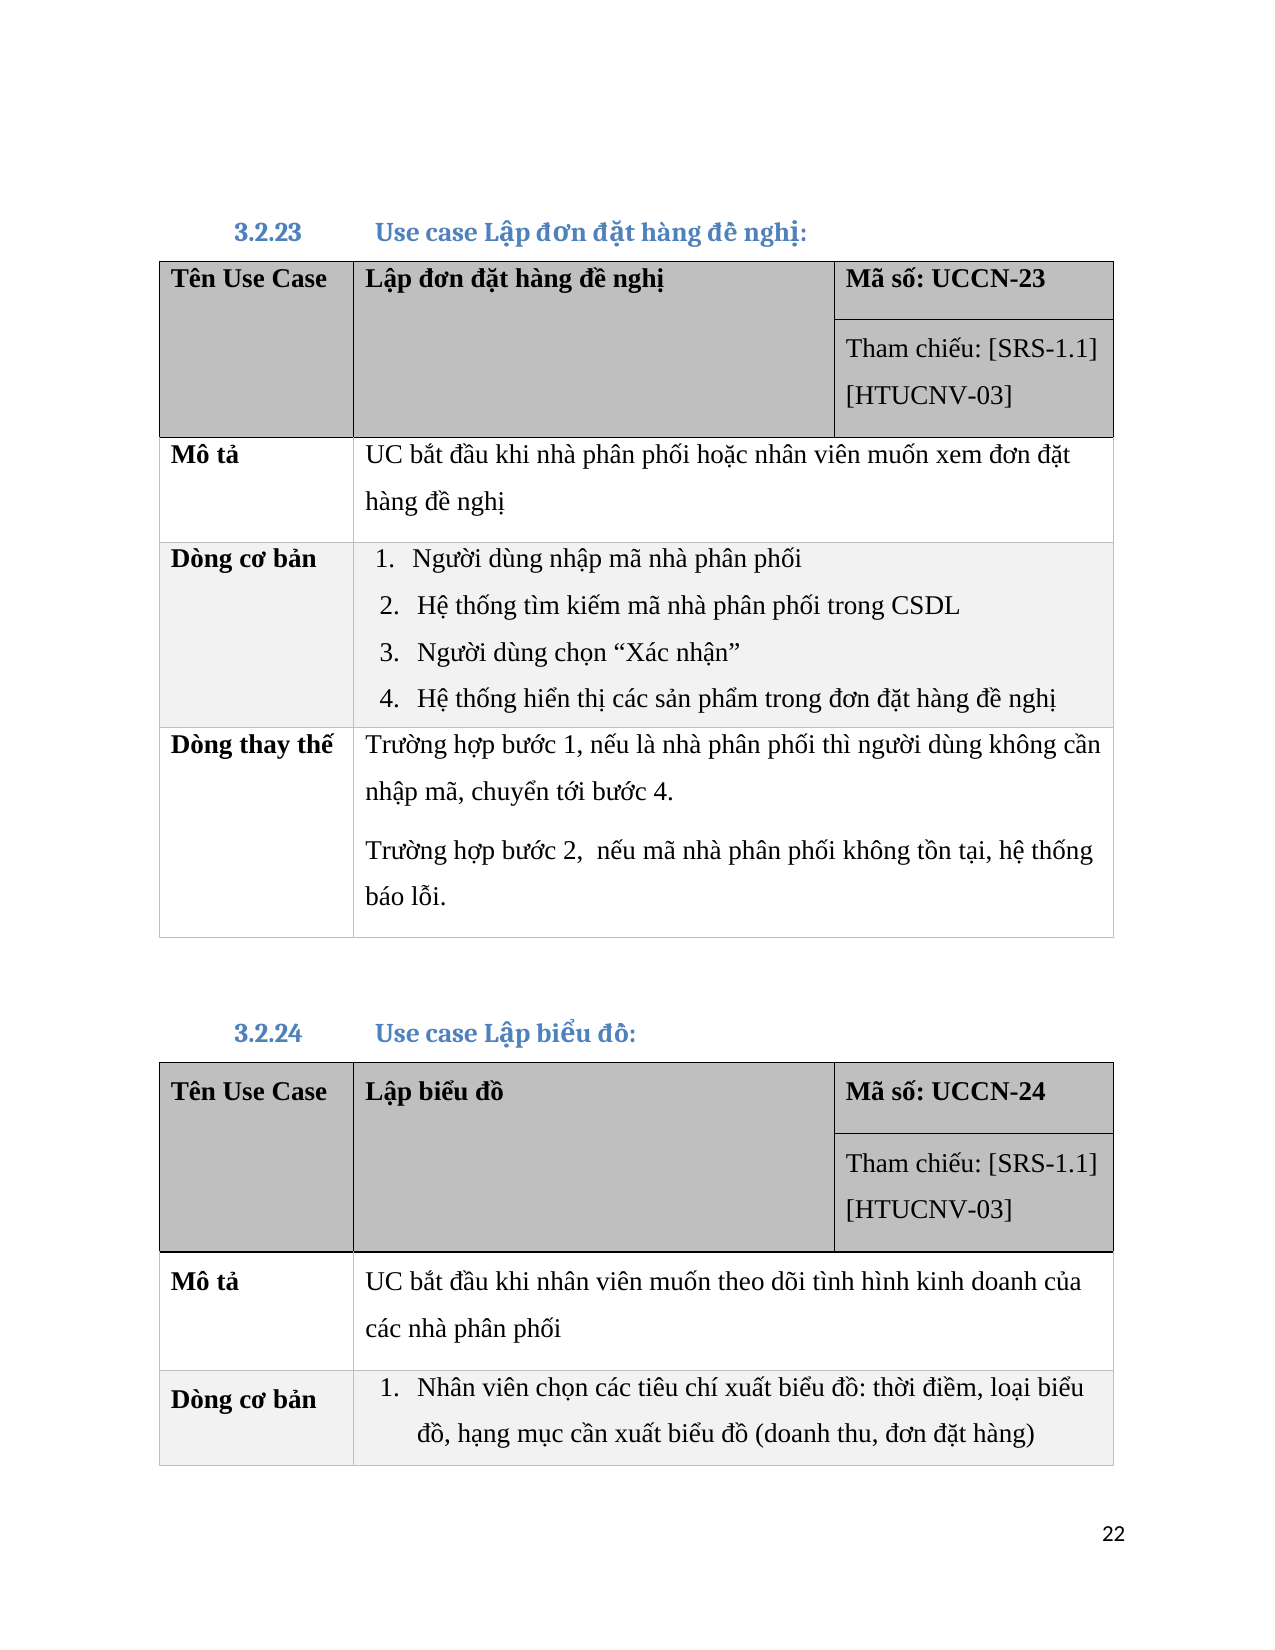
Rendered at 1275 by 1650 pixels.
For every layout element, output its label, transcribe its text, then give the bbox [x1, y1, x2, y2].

table_cell UC bắt đầu khi nhân viên muốn theo dõi tình hình kinh doanh của các nhà phân phối [354, 1253, 1113, 1369]
table_header Lập biểu đồ [354, 1063, 834, 1251]
table_cell Dòng cơ bản [160, 543, 353, 727]
table_cell Tham chiếu: [SRS-1.1] [HTUCNV-03] [835, 1134, 1113, 1251]
table_cell Mô tả [160, 1253, 353, 1369]
table_cell Dòng cơ bản [160, 1371, 353, 1465]
table_cell Người dùng nhập mã nhà phân phối Hệ thống tìm kiếm mã nhà phân phối trong CSDL Người dùng chọn “Xác nhận” Hệ thống hiển thị các sản phẩm trong đơn đặt hàng đề nghị [354, 543, 1113, 727]
table_header Lập đơn đặt hàng đề nghị [354, 262, 834, 437]
table_header Mã số: UCCN-24 [835, 1063, 1113, 1133]
table_header Tên Use Case [160, 1063, 353, 1251]
table_header Mã số: UCCN-23 [835, 262, 1113, 319]
subtitle Use case Lập biểu đồ: [234, 1018, 1125, 1049]
subtitle Use case Lập đơn đặt hàng đề nghị: [234, 217, 1125, 249]
table_cell Trường hợp bước 1, nếu là nhà phân phối thì người dùng không cần nhập mã, chuyển tới bước 4. Trường hợp bước 2, nếu mã nhà phân phối không tồn tại, hệ thống báo lỗi. [354, 728, 1113, 937]
table_header Tên Use Case [160, 262, 353, 437]
table_cell Mô tả [160, 438, 353, 542]
table_cell Dòng thay thế [160, 728, 353, 937]
table_cell UC bắt đầu khi nhà phân phối hoặc nhân viên muốn xem đơn đặt hàng đề nghị [354, 438, 1113, 542]
table_cell Tham chiếu: [SRS-1.1] [HTUCNV-03] [835, 320, 1113, 437]
